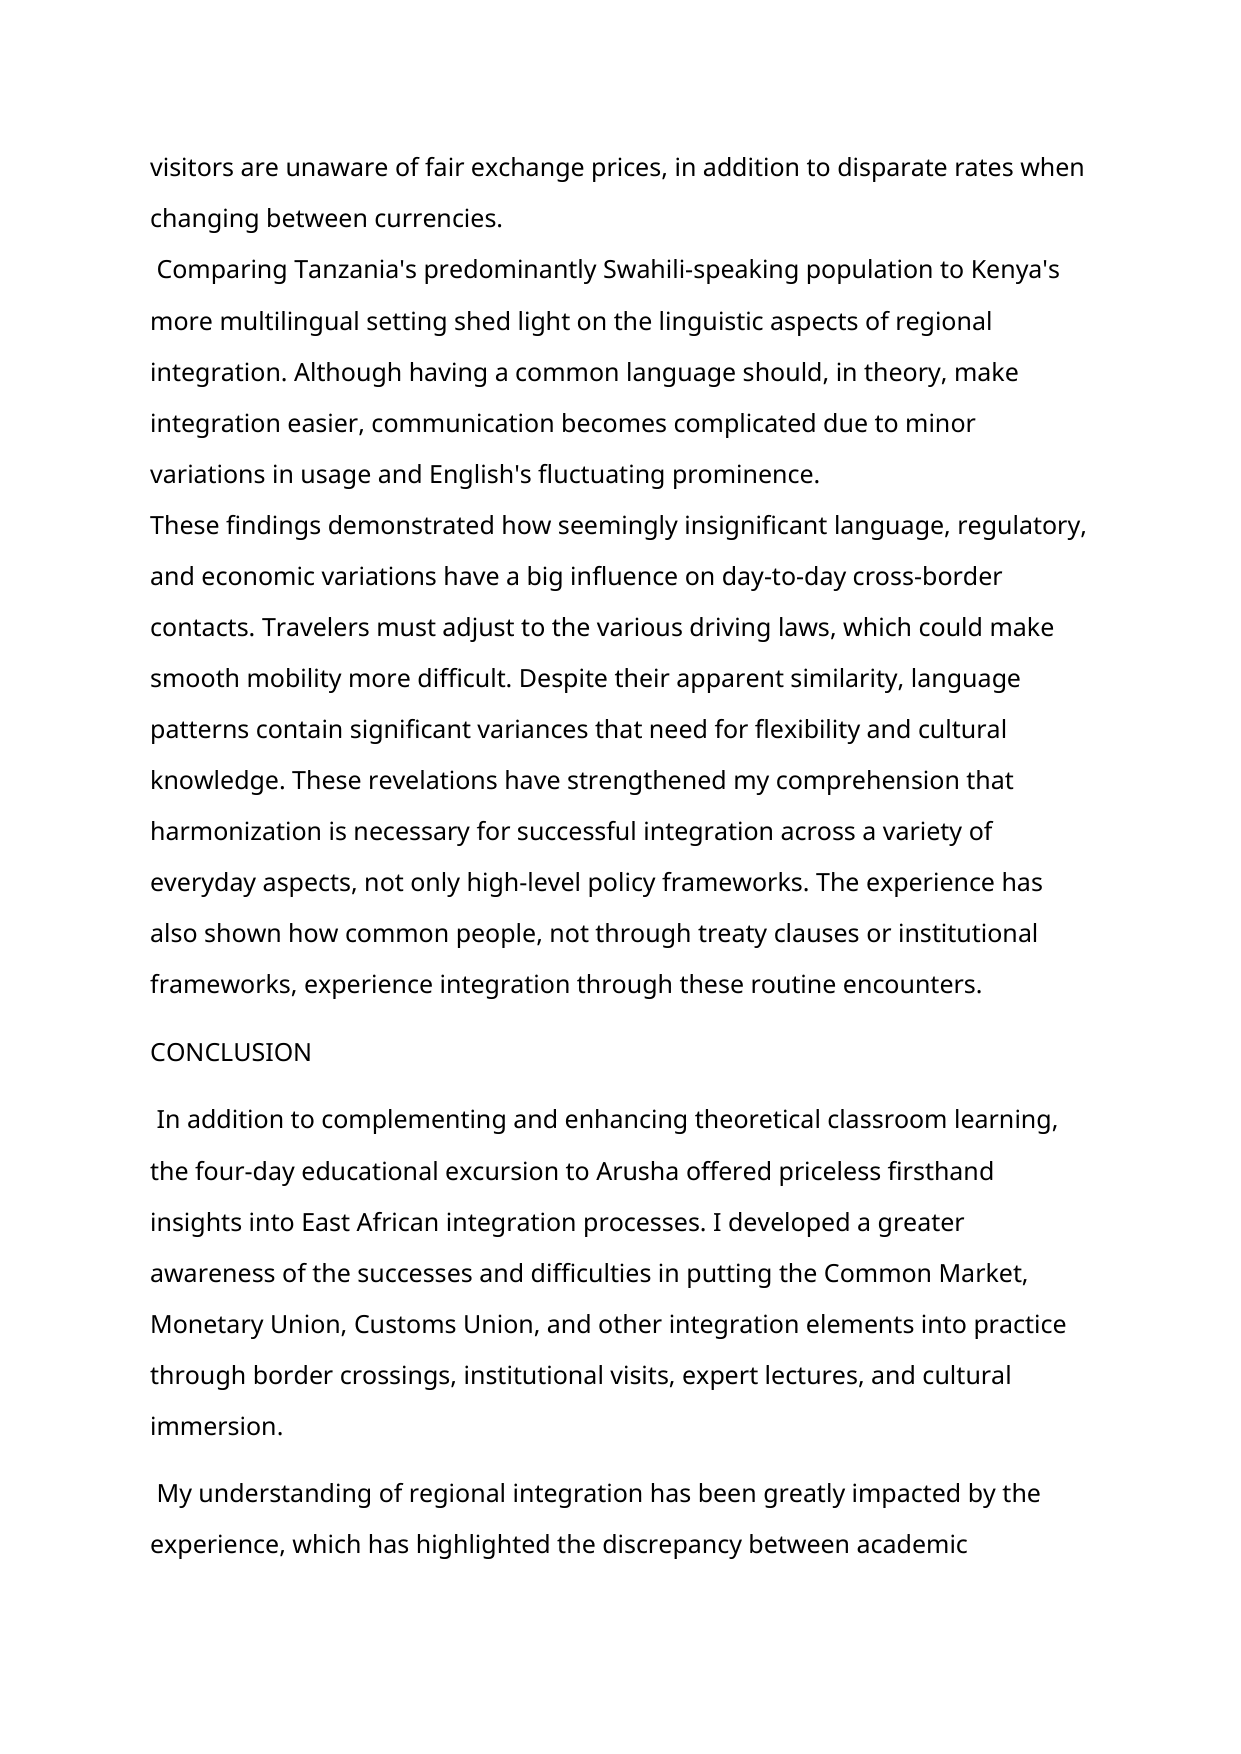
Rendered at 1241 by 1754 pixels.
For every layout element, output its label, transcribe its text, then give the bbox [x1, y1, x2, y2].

text In addition to complementing and enhancing theoretical classroom learning, the four-day educational excursion to Arusha offered priceless firsthand insights into East African integration processes. I developed a greater awareness of the successes and difficulties in putting the Common Market, Monetary Union, Customs Union, and other integration elements into practice through border crossings, institutional visits, expert lectures, and cultural immersion. [150, 1102, 1090, 1442]
text CONCLUSION [150, 1034, 1090, 1068]
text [150, 150, 1090, 1001]
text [150, 1476, 1090, 1561]
